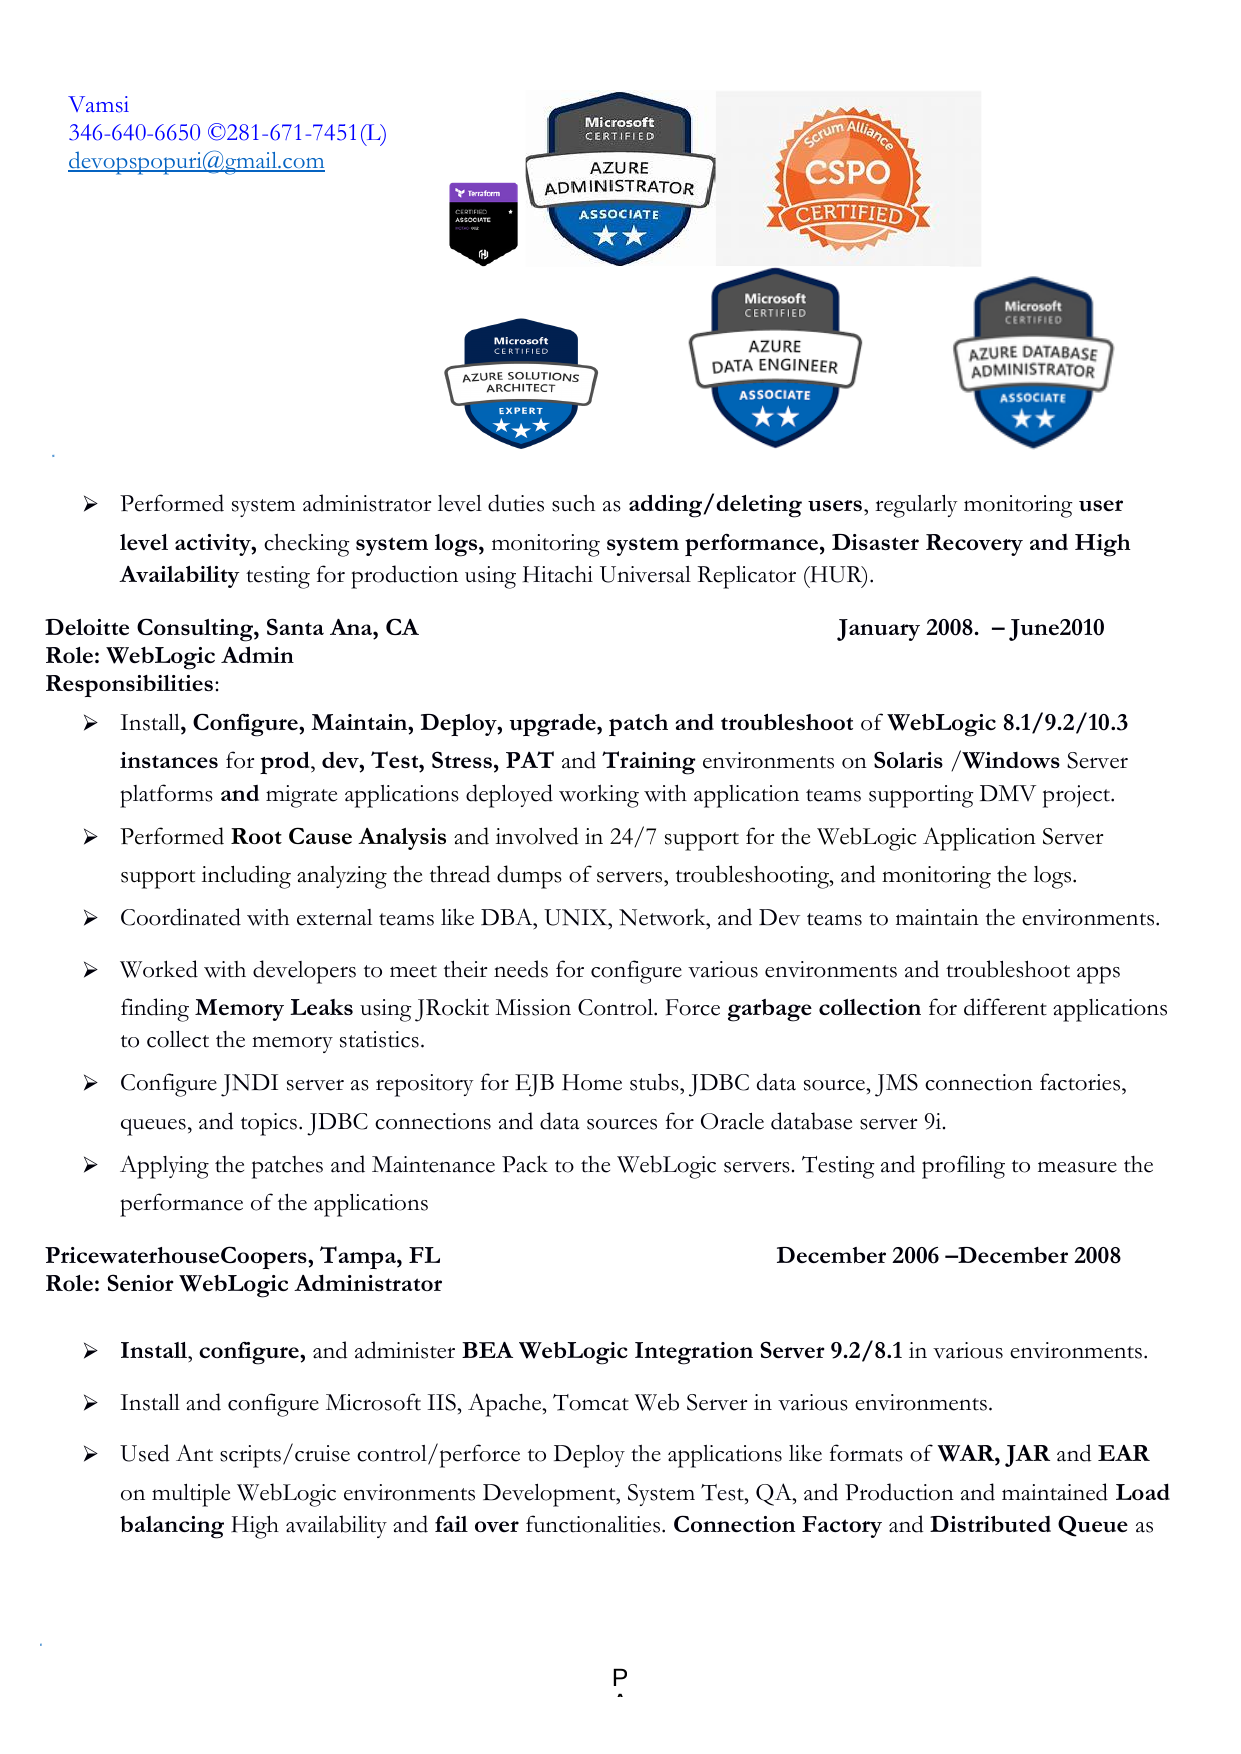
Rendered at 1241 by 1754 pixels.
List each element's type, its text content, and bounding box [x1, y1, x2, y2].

text Responsibilities: [45, 670, 1195, 698]
text Role: WebLogic Admin [45, 642, 1195, 670]
list Coordinated with external teams like DBA, UNIX, Network, and Dev teams to maintain the environments. [82, 893, 1172, 938]
list Install, Configure, Maintain, Deploy, upgrade, patch and troubleshoot of WebLogic 8.1/9.2/10.3 instances for prod, dev, Test, Stress, PAT and Training environments on Solaris /Windows Server platforms and migrate applications deployed working with application teams supporting DMV project. [82, 698, 1172, 808]
text Deloitte Consulting, Santa Ana, CA January 2008. – June2010 [45, 614, 1195, 642]
list Install and configure Microsoft IIS, Apache, Tomcat Web Server in various environments. [82, 1378, 1172, 1423]
list Performed system administrator level duties such as adding/deleting users, regularly monitoring user level activity, checking system logs, monitoring system performance, Disaster Recovery and High Availability testing for production using Hitachi Universal Replicator (HUR). [82, 479, 1172, 589]
list Configure JNDI server as repository for EJB Home stubs, JDBC data source, JMS connection factories, queues, and topics. JDBC connections and data sources for Oracle database server 9i. [82, 1058, 1172, 1136]
picture [440, 90, 1118, 450]
text Role: Senior WebLogic Administrator [45, 1270, 1195, 1298]
list Applying the patches and Maintenance Pack to the WebLogic servers. Testing and profiling to measure the performance of the applications [82, 1140, 1172, 1217]
text PricewaterhouseCoopers, Tampa, FL December 2006 –December 2008 [45, 1242, 1172, 1270]
list Install, configure, and administer BEA WebLogic Integration Server 9.2/8.1 in various environments. [82, 1326, 1172, 1371]
list Performed Root Cause Analysis and involved in 24/7 support for the WebLogic Application Server support including analyzing the thread dumps of servers, troubleshooting, and monitoring the logs. [82, 812, 1172, 889]
list Worked with developers to meet their needs for configure various environments and troubleshoot apps finding Memory Leaks using JRockit Mission Control. Force garbage collection for different applications to collect the memory statistics. [82, 945, 1172, 1054]
